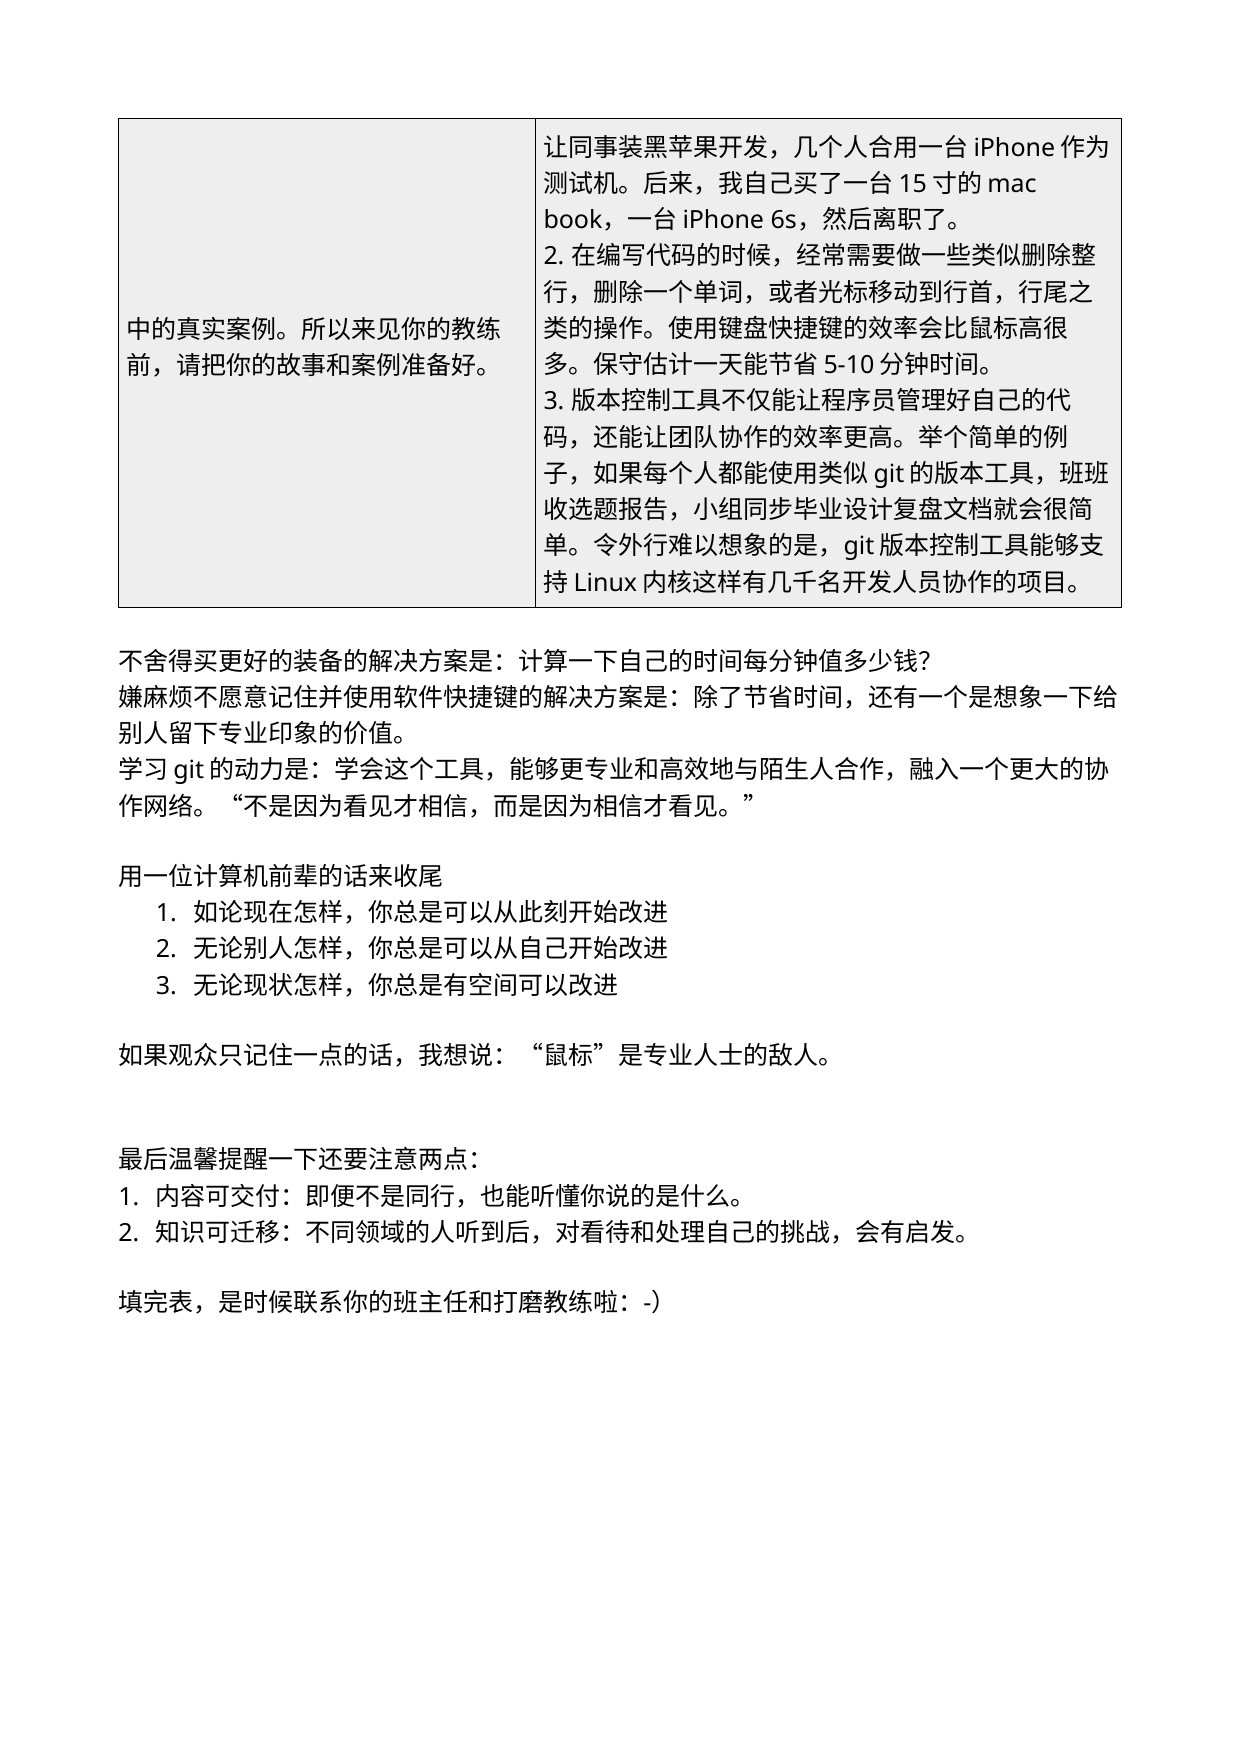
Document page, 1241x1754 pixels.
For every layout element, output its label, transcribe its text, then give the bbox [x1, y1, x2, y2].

list 无论别人怎样，你总是可以从自己开始改进 [156, 929, 1122, 965]
text 填完表，是时候联系你的班主任和打磨教练啦：-） [118, 1283, 1122, 1319]
list 如论现在怎样，你总是可以从此刻开始改进 [156, 893, 1122, 929]
list 无论现状怎样，你总是有空间可以改进 [156, 965, 1122, 1001]
list 内容可交付：即便不是同行，也能听懂你说的是什么。 [118, 1176, 1122, 1212]
list 知识可迁移：不同领域的人听到后，对看待和处理自己的挑战，会有启发。 [118, 1212, 1122, 1249]
table_cell 还有，所有的道理都需要故事和案例来支撑，尤其是你解决这个问题过程中的真实案例。所以来见你的教练前，请把你的故事和案例准备好。 [119, 119, 535, 607]
text 用一位计算机前辈的话来收尾 [118, 856, 1122, 893]
text 如果观众只记住一点的话，我想说：“鼠标”是专业人士的敌人。 [118, 1036, 1122, 1072]
text 最后温馨提醒一下还要注意两点： [118, 1140, 1122, 1176]
text 不舍得买更好的装备的解决方案是：计算一下自己的时间每分钟值多少钱？ [118, 641, 1122, 677]
text 学习git的动力是：学会这个工具，能够更专业和高效地与陌生人合作，融入一个更大的协作网络。“不是因为看见才相信，而是因为相信才看见。” [118, 750, 1122, 822]
text 嫌麻烦不愿意记住并使用软件快捷键的解决方案是：除了节省时间，还有一个是想象一下给别人留下专业印象的价值。 [118, 677, 1122, 750]
